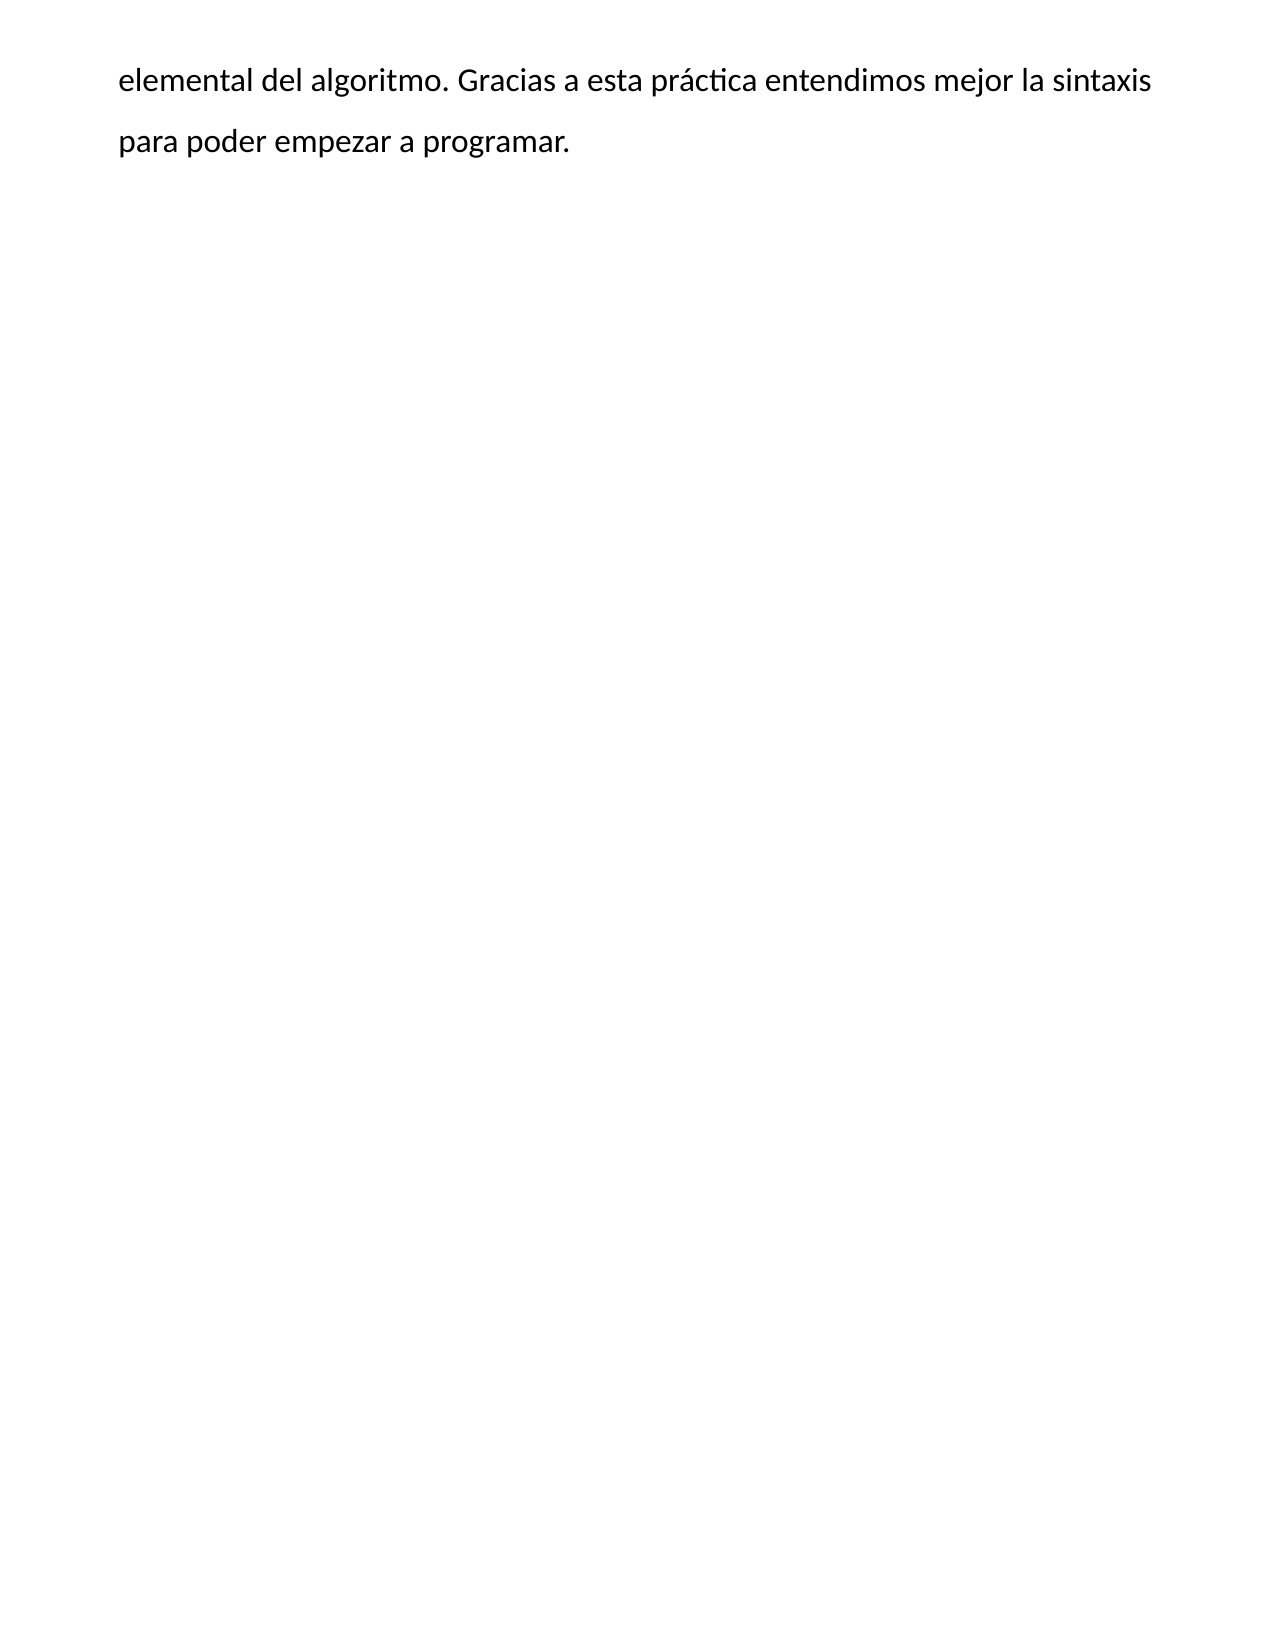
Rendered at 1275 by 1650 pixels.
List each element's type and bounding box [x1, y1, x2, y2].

text [118, 59, 1205, 161]
